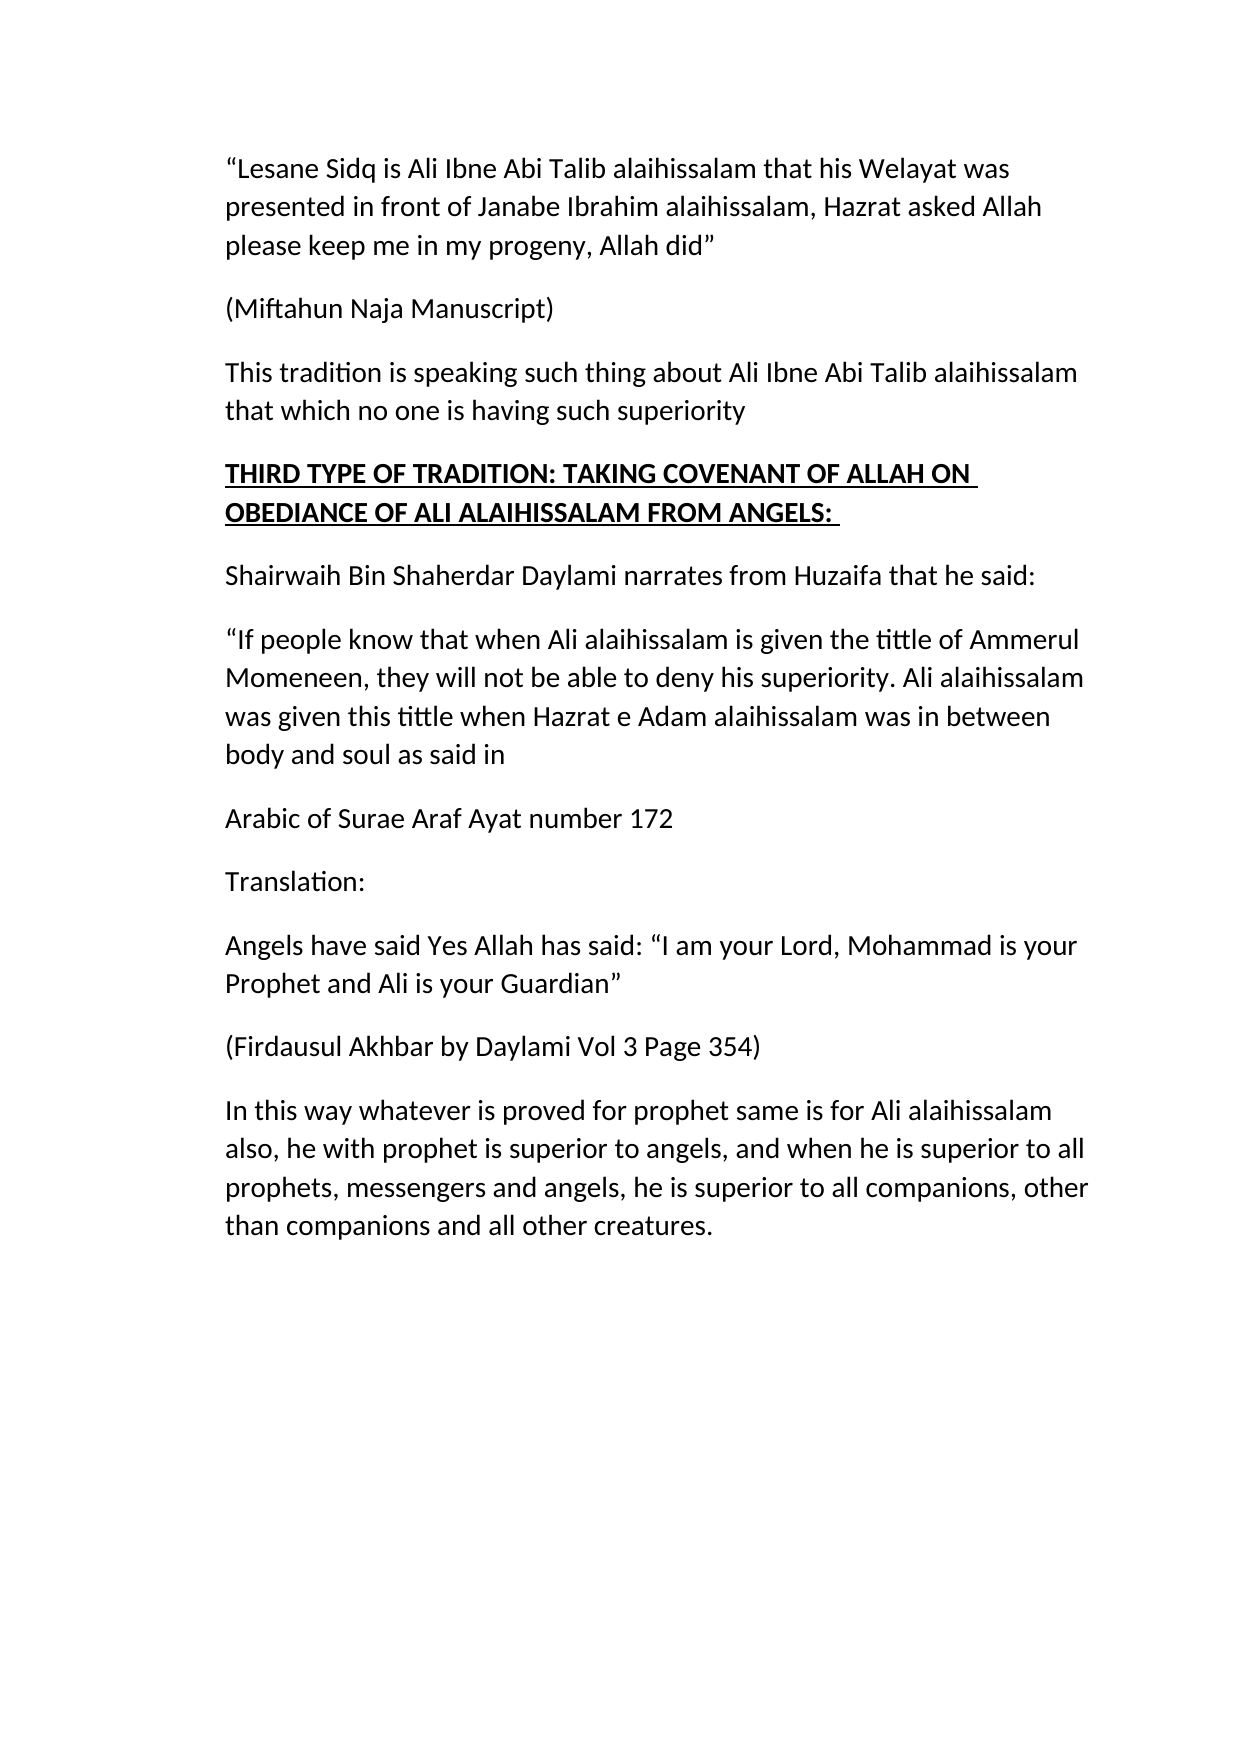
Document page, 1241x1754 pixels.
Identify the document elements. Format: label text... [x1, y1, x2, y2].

text Shairwaih Bin Shaherdar Daylami narrates from Huzaifa that he said: [225, 557, 1090, 593]
text “If people know that when Ali alaihissalam is given the tittle of Ammerul Momeneen, they will not be able to deny his superiority. Ali alaihissalam was given this tittle when Hazrat e Adam alaihissalam was in between body and soul as said in [225, 621, 1090, 772]
text (Firdausul Akhbar by Daylami Vol 3 Page 354) [225, 1028, 1090, 1064]
text Translation: [225, 863, 1090, 899]
text In this way whatever is proved for prophet same is for Ali alaihissalam also, he with prophet is superior to angels, and when he is superior to all prophets, messengers and angels, he is superior to all companions, other than companions and all other creatures. [225, 1092, 1090, 1243]
text This tradition is speaking such thing about Ali Ibne Abi Talib alaihissalam that which no one is having such superiority [225, 354, 1090, 428]
text “Lesane Sidq is Ali Ibne Abi Talib alaihissalam that his Welayat was presented in front of Janabe Ibrahim alaihissalam, Hazrat asked Allah please keep me in my progeny, Allah did” [225, 150, 1090, 262]
text Angels have said Yes Allah has said: “I am your Lord, Mohammad is your Prophet and Ali is your Guardian” [225, 927, 1090, 1001]
text THIRD TYPE OF TRADITION: TAKING COVENANT OF ALLAH ON OBEDIANCE OF ALI ALAIHISSALAM FROM ANGELS: [225, 456, 1090, 530]
text Arabic of Surae Araf Ayat number 172 [225, 800, 1090, 835]
text (Miftahun Naja Manuscript) [225, 290, 1090, 326]
